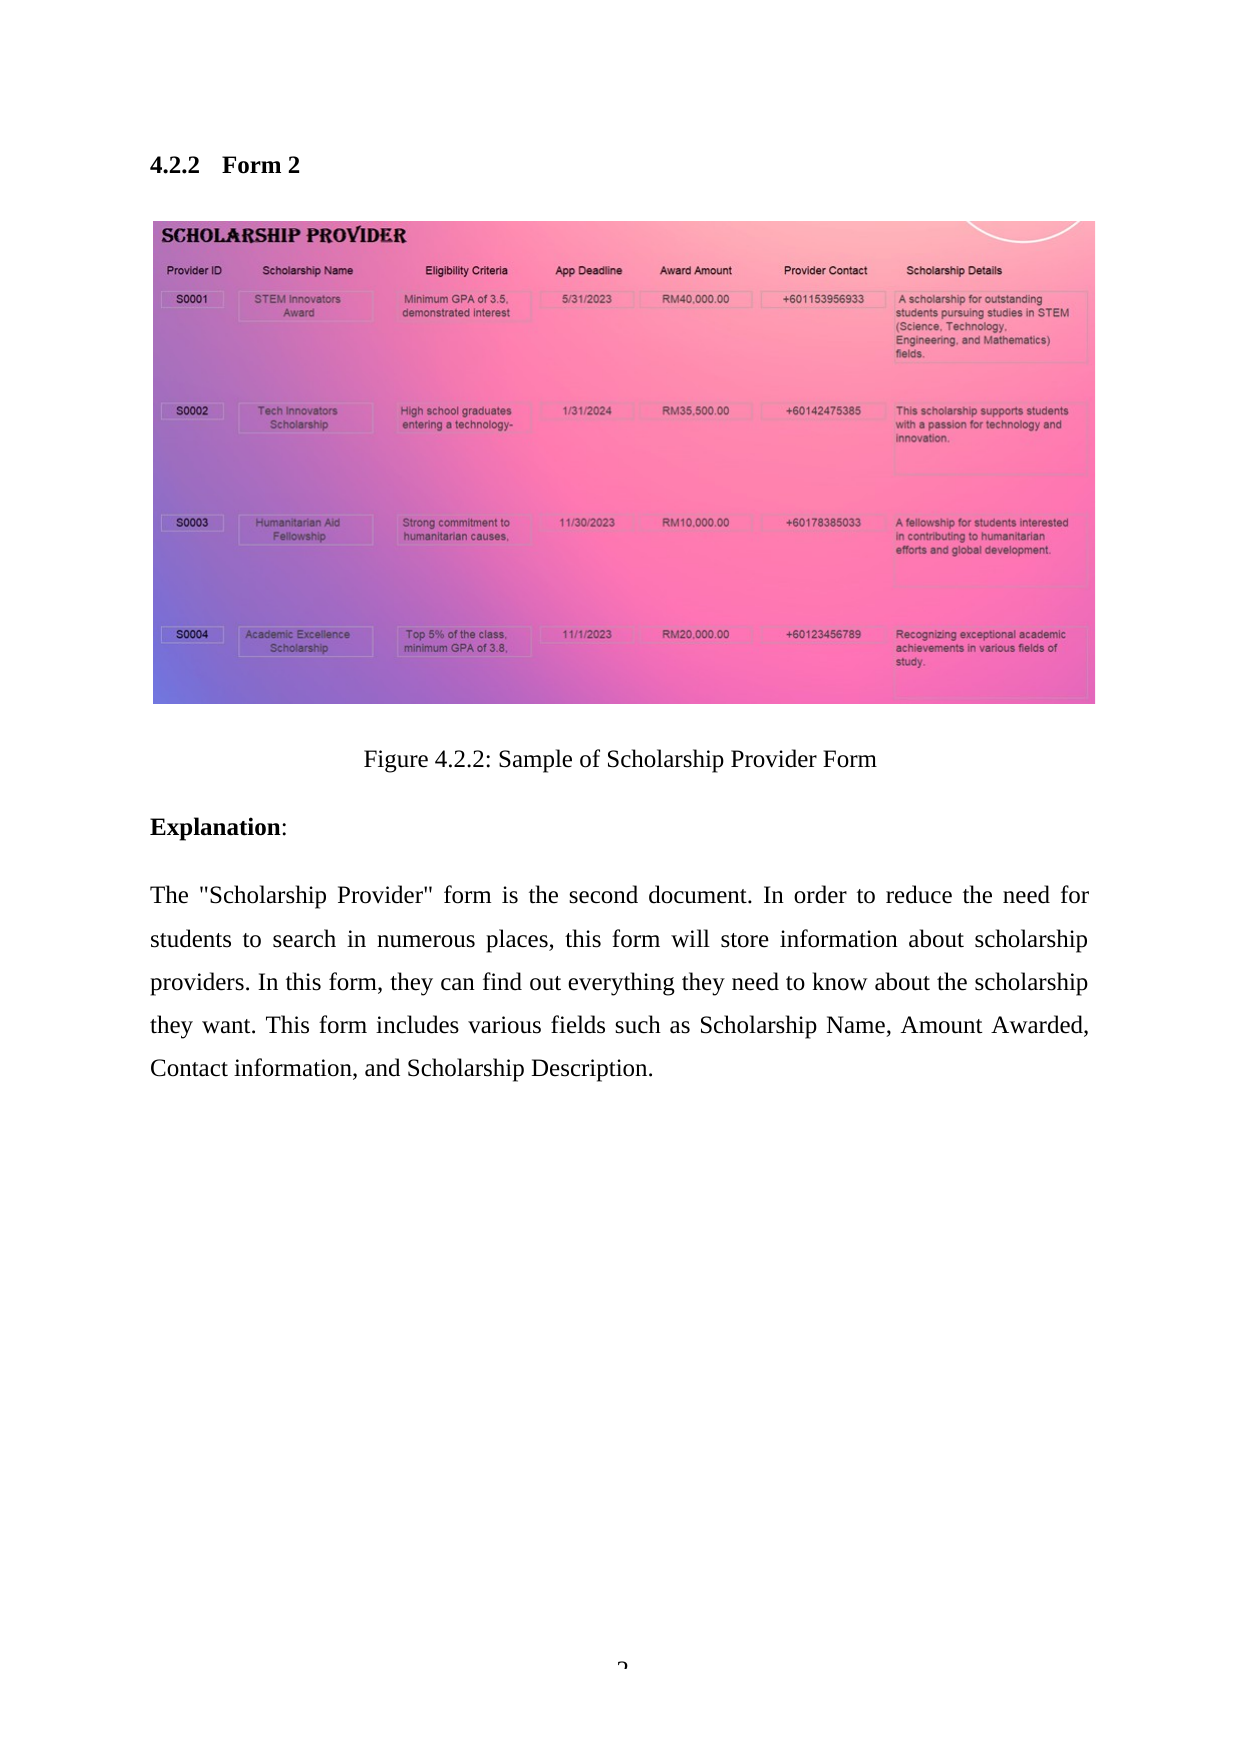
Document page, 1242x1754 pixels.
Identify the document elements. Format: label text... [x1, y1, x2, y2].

text Figure 4.2.2: Sample of Scholarship Provider Form [319, 744, 921, 773]
subtitle Explanation: [150, 812, 1150, 841]
subtitle Form 2 [150, 150, 1150, 179]
text The "Scholarship Provider" form is the second document. In order to reduce the need for students to search in numerous places, this form will store information about scholarship providers. In this form, they can find out everything they need to know about the scholarship they want. This form includes various fields such as Scholarship Name, Amount Awarded, Contact information, and Scholarship Description. [150, 881, 1090, 1082]
picture [153, 221, 1096, 704]
